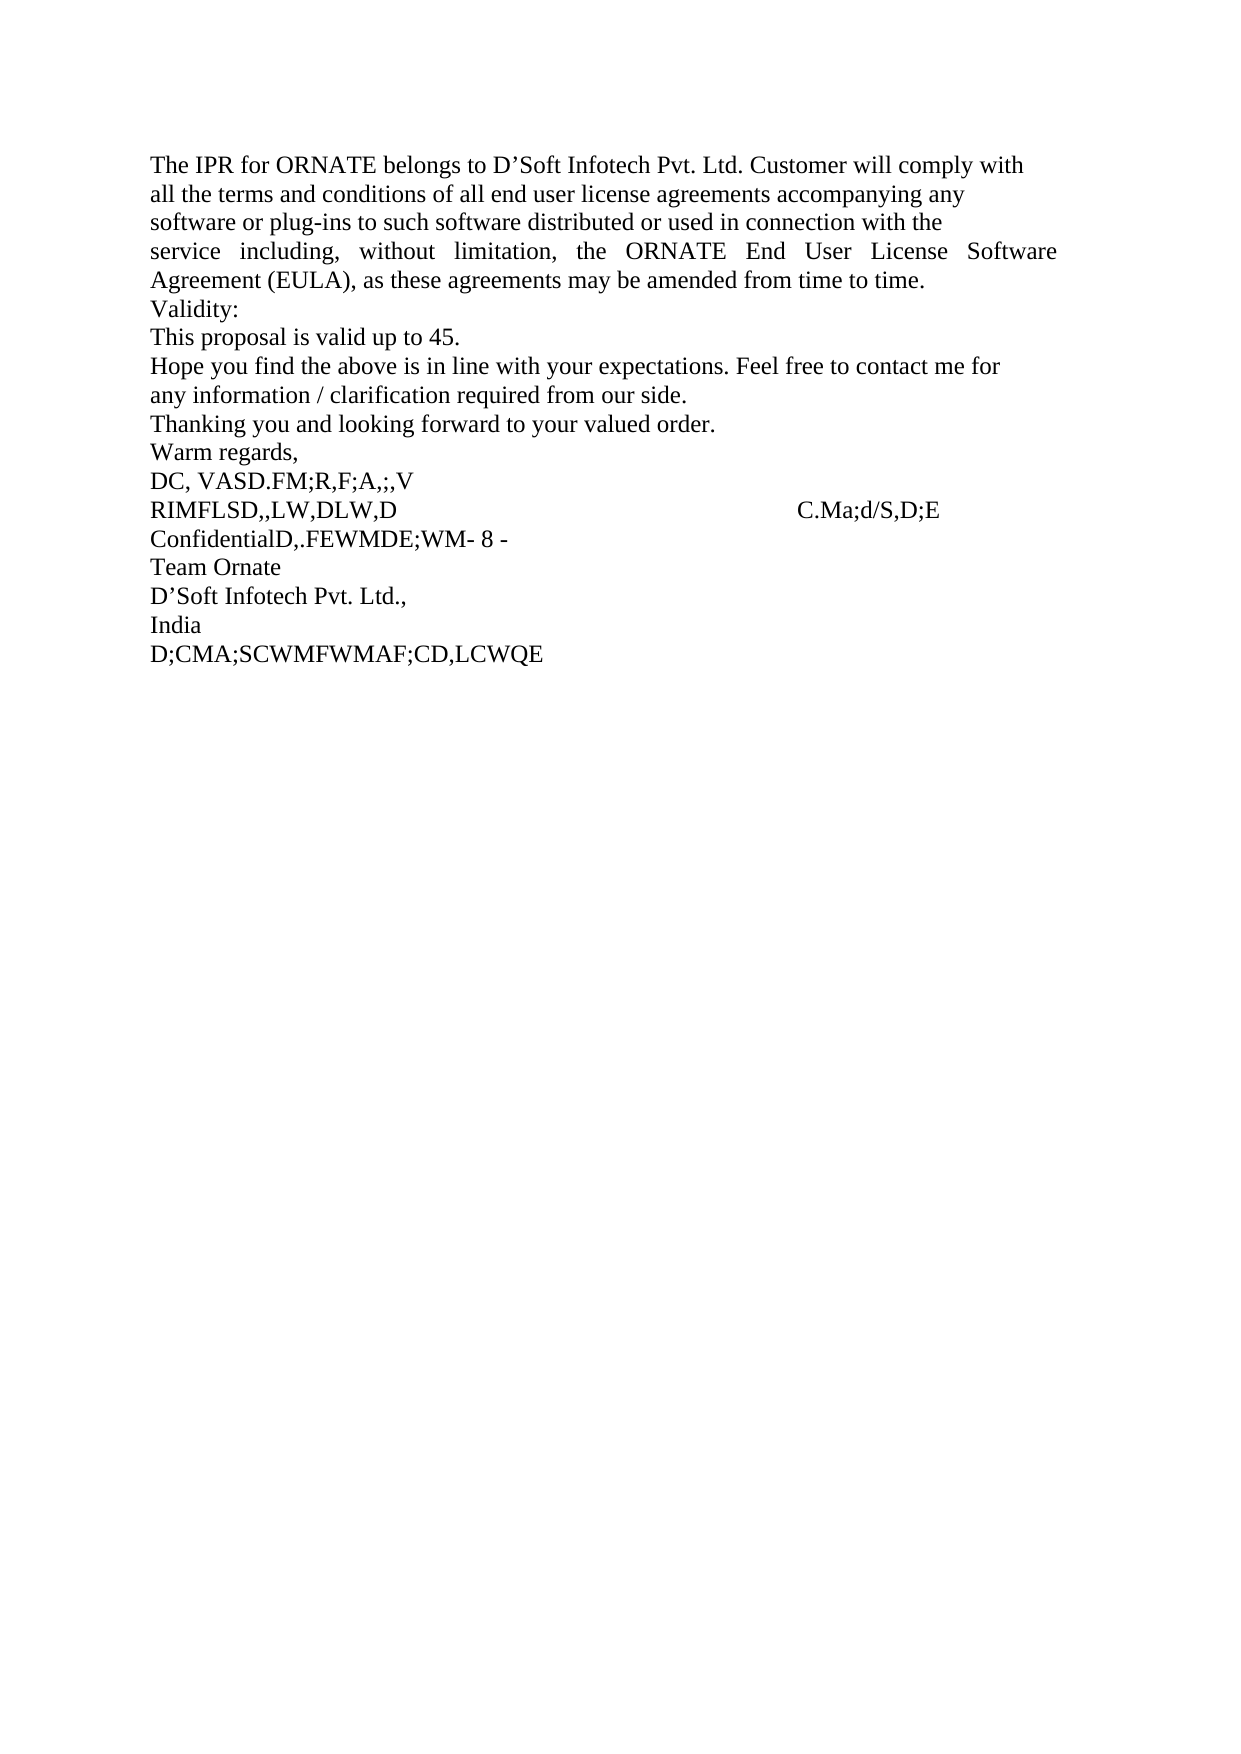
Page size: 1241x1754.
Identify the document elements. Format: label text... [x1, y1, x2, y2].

text software or plug-ins to such software distributed or used in connection with the [150, 207, 1090, 236]
text D’Soft Infotech Pvt. Ltd., [150, 581, 1090, 610]
text service including, without limitation, the ORNATE End User License Software [150, 236, 1090, 265]
text Agreement (EULA), as these agreements may be amended from time to time. [150, 265, 1090, 294]
text This proposal is valid up to 45. [150, 322, 1090, 351]
text Team Ornate [150, 552, 1090, 581]
text all the terms and conditions of all end user license agreements accompanying any [150, 179, 1090, 207]
text The IPR for ORNATE belongs to D’Soft Infotech Pvt. Ltd. Customer will comply with [150, 150, 1090, 179]
text DC, VASD.FM;R,F;A,;,V [150, 466, 1090, 495]
text RIMFLSD,,LW,DLW,D C.Ma;d/S,D;E [150, 495, 1090, 524]
text ConfidentialD,.FEWMDE;WM- 8 - [150, 524, 1090, 552]
text Warm regards, [150, 437, 1090, 466]
text India [150, 610, 1090, 639]
text Validity: [150, 294, 1090, 322]
text Thanking you and looking forward to your valued order. [150, 409, 1090, 437]
text D;CMA;SCWMFWMAF;CD,LCWQE [150, 639, 1090, 667]
text Hope you find the above is in line with your expectations. Feel free to contact me for [150, 351, 1090, 380]
text any information / clarification required from our side. [150, 380, 1090, 409]
